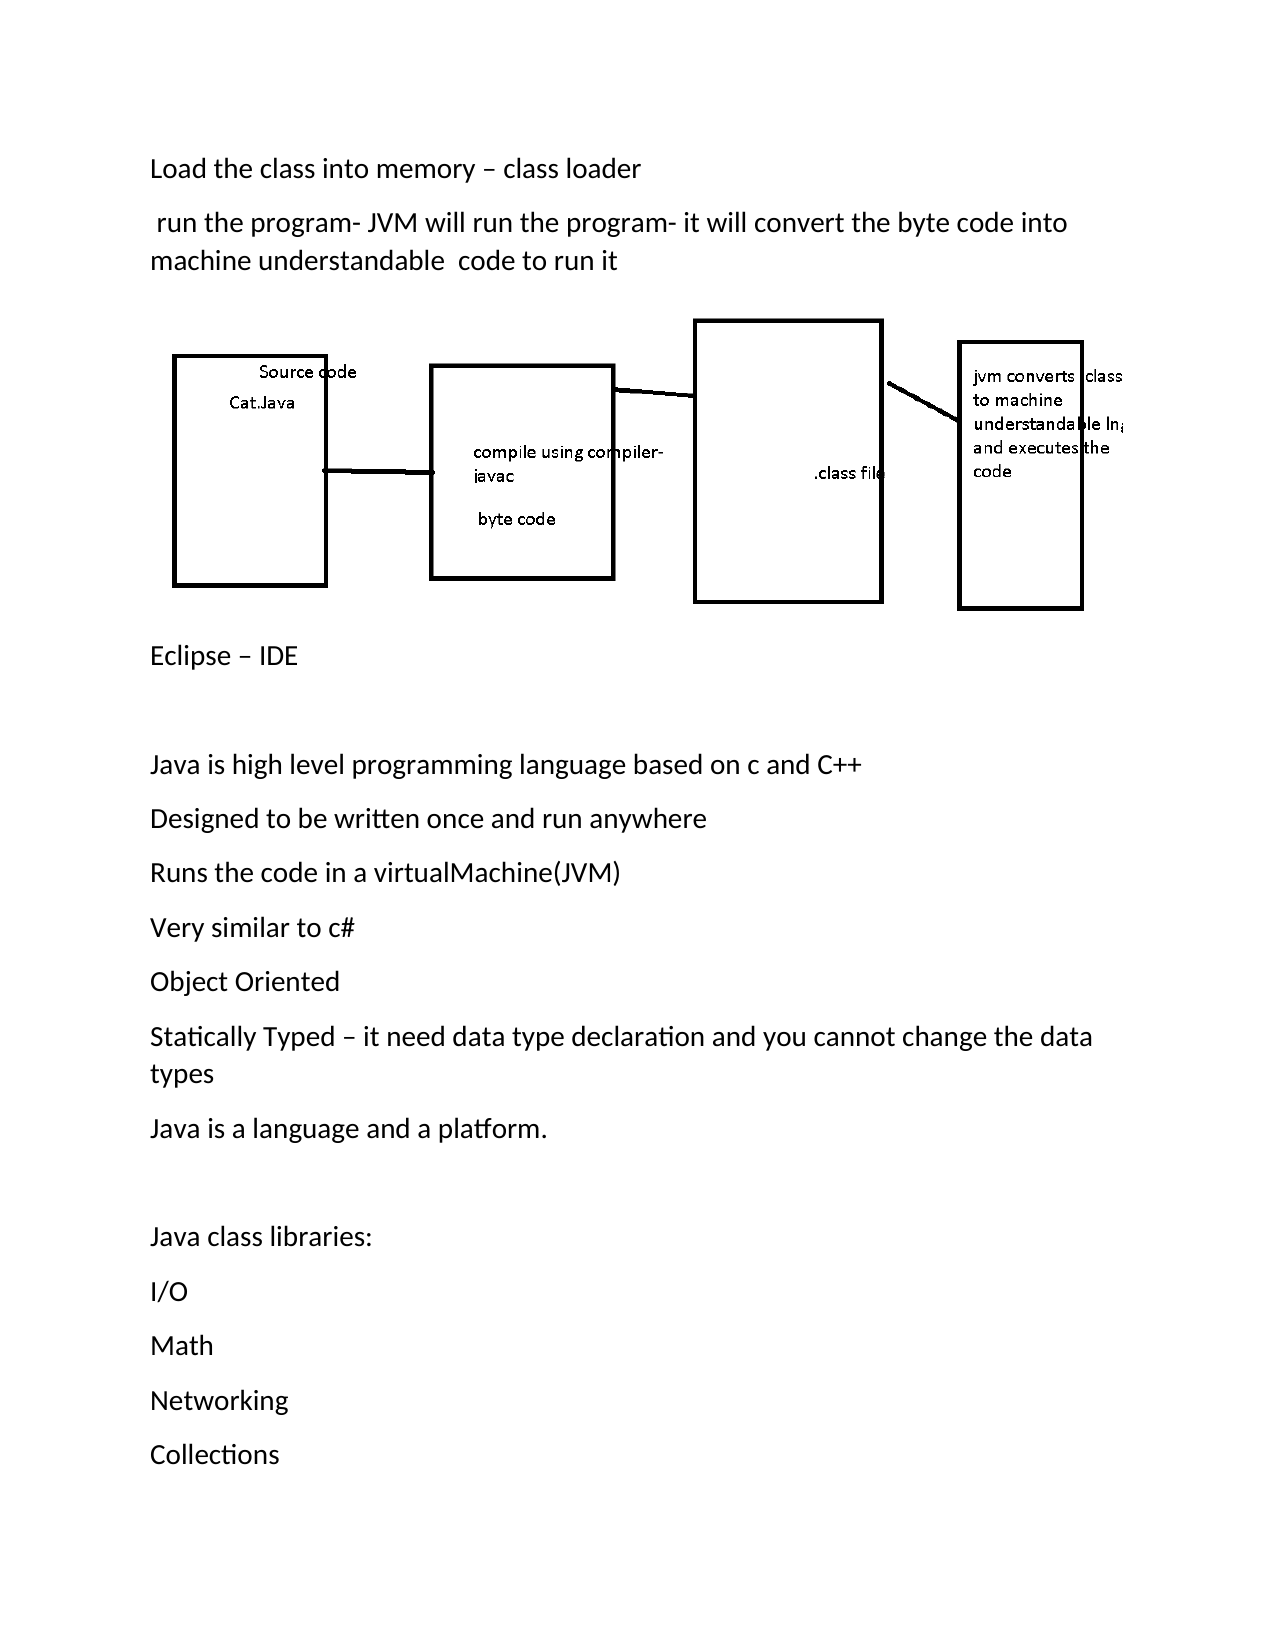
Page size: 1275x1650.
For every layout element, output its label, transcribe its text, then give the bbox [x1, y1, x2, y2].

text Runs the code in a virtualMachine(JVM) [150, 854, 1125, 890]
text run the program- JVM will run the program- it will convert the byte code into machine understandable code to run it [150, 204, 1125, 278]
text Java is high level programming language based on c and C++ [150, 746, 1125, 781]
text Very similar to c# [150, 909, 1125, 944]
text Eclipse – IDE [150, 637, 1125, 673]
text Load the class into memory – class loader [150, 150, 1125, 186]
text Java class libraries: [150, 1218, 1125, 1254]
text Java is a language and a platform. [150, 1110, 1125, 1145]
text Designed to be written once and run anywhere [150, 800, 1125, 836]
text Object Oriented [150, 963, 1125, 999]
text Math [150, 1327, 1125, 1363]
text Collections [150, 1436, 1125, 1472]
text Networking [150, 1382, 1125, 1417]
picture [150, 296, 1123, 619]
text I/O [150, 1273, 1125, 1308]
text Statically Typed – it need data type declaration and you cannot change the data types [150, 1018, 1125, 1091]
